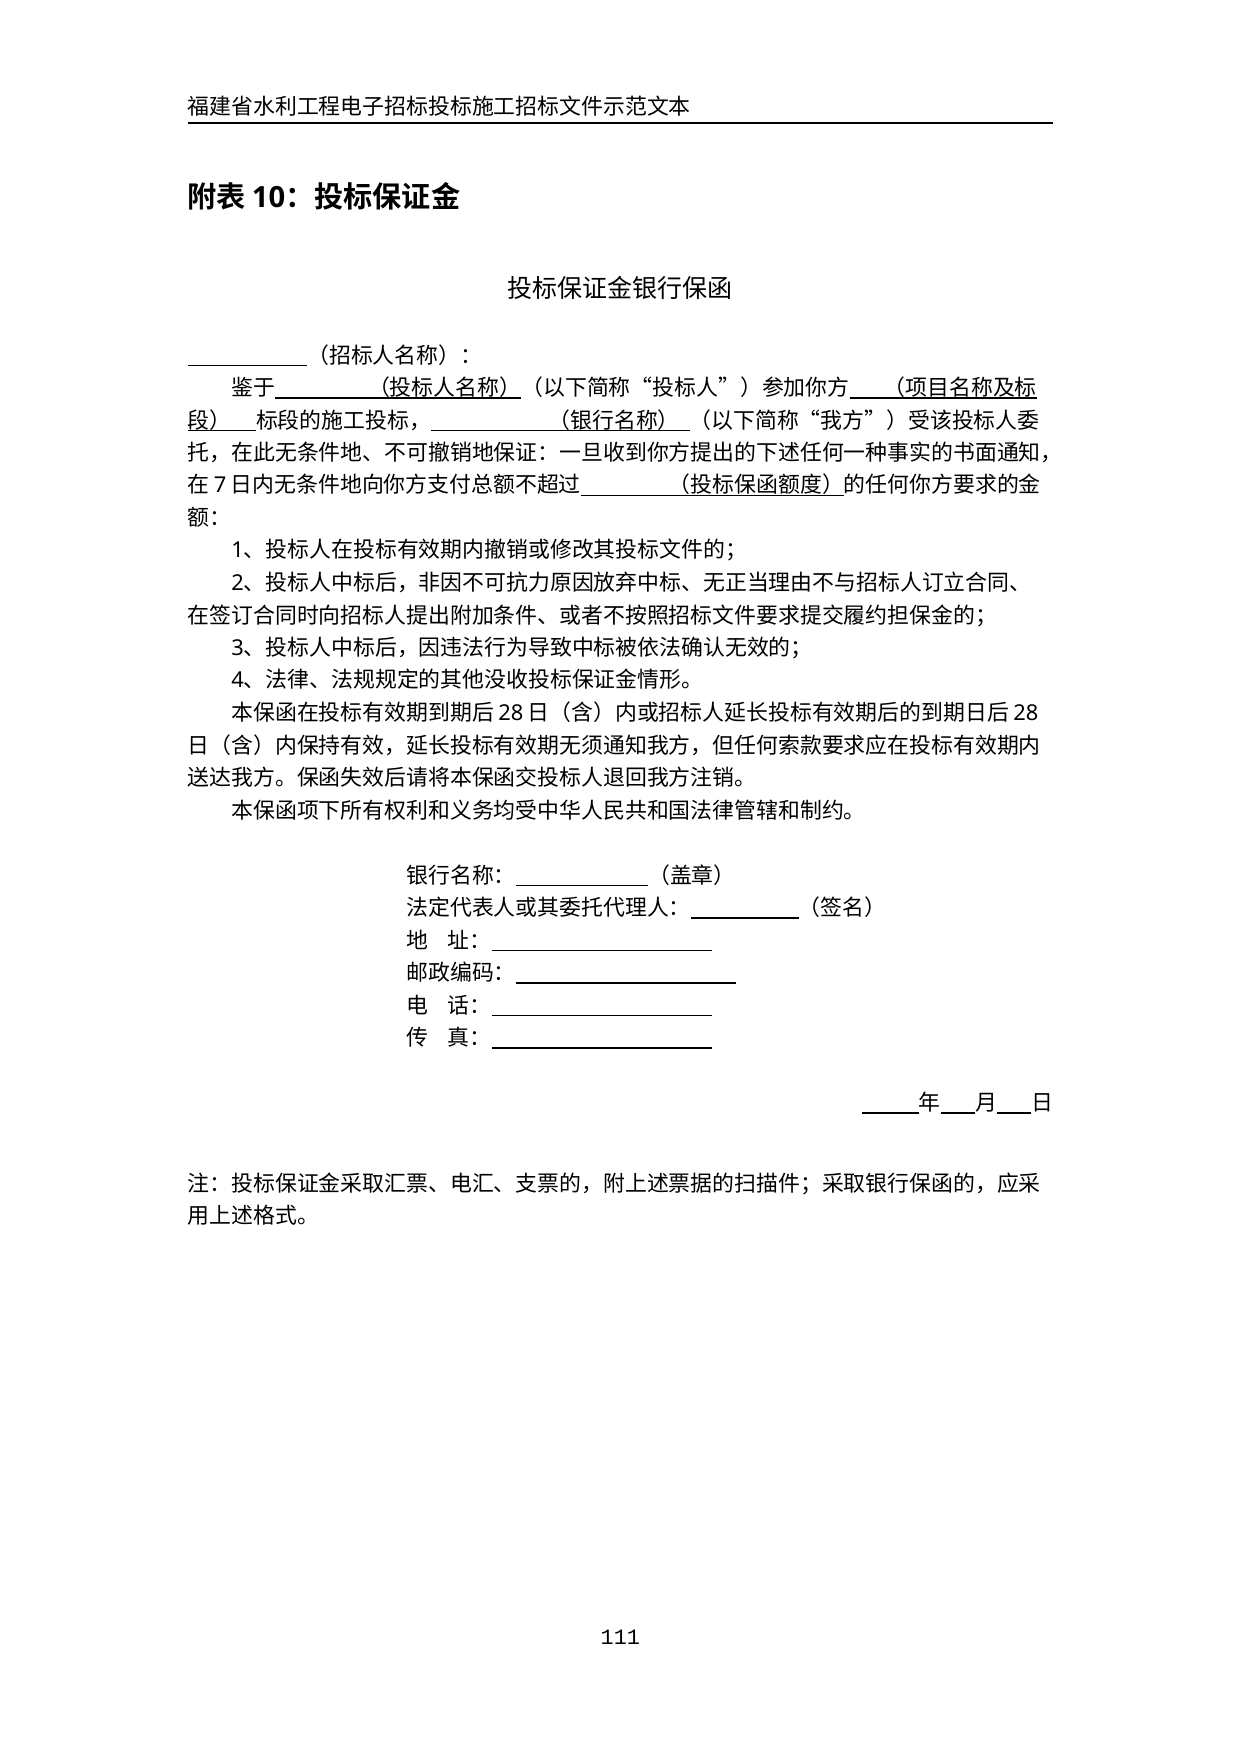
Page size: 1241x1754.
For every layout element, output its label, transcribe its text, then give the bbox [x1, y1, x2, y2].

subtitle 附表10：投标保证金 [187, 162, 1053, 227]
text 法定代表人或其委托代理人： （签名） [187, 890, 1053, 922]
text 本保函项下所有权利和义务均受中华人民共和国法律管辖和制约。 [187, 792, 1053, 825]
text 1、投标人在投标有效期内撤销或修改其投标文件的； [187, 532, 1053, 565]
text 银行名称： （盖章） [187, 857, 1053, 890]
text 鉴于 （投标人名称）（以下简称“投标人”）参加你方 （项目名称及标段） 标段的施工投标， （银行名称） （以下简称“我方”）受该投标人委托，在此无条件地、不可撤销地保证：一旦收到你方提出的下述任何一种事实的书面通知，在7日内无条件地向你方支付总额不超过 （投标保函额度）的任何你方要求的金额： [187, 370, 1053, 532]
text 4、法律、法规规定的其他没收投标保证金情形。 [187, 662, 1053, 695]
text 注：投标保证金采取汇票、电汇、支票的，附上述票据的扫描件；采取银行保函的，应采用上述格式。 [187, 1166, 1053, 1231]
text 传 真： [187, 1020, 1053, 1052]
text 本保函在投标有效期到期后28日（含）内或招标人延长投标有效期后的到期日后28日（含）内保持有效，延长投标有效期无须通知我方，但任何索款要求应在投标有效期内送达我方。保函失效后请将本保函交投标人退回我方注销。 [187, 695, 1053, 792]
text 电 话： [187, 987, 1053, 1020]
text 邮政编码： [187, 955, 1053, 987]
text 年 月 日 [187, 1085, 1053, 1117]
text 地 址： [187, 922, 1053, 955]
text 投标保证金银行保函 [187, 254, 1053, 319]
text （招标人名称）： [187, 337, 1053, 370]
text 2、投标人中标后，非因不可抗力原因放弃中标、无正当理由不与招标人订立合同、在签订合同时向招标人提出附加条件、或者不按照招标文件要求提交履约担保金的； [187, 565, 1053, 630]
text 3、投标人中标后，因违法行为导致中标被依法确认无效的； [187, 630, 1053, 662]
